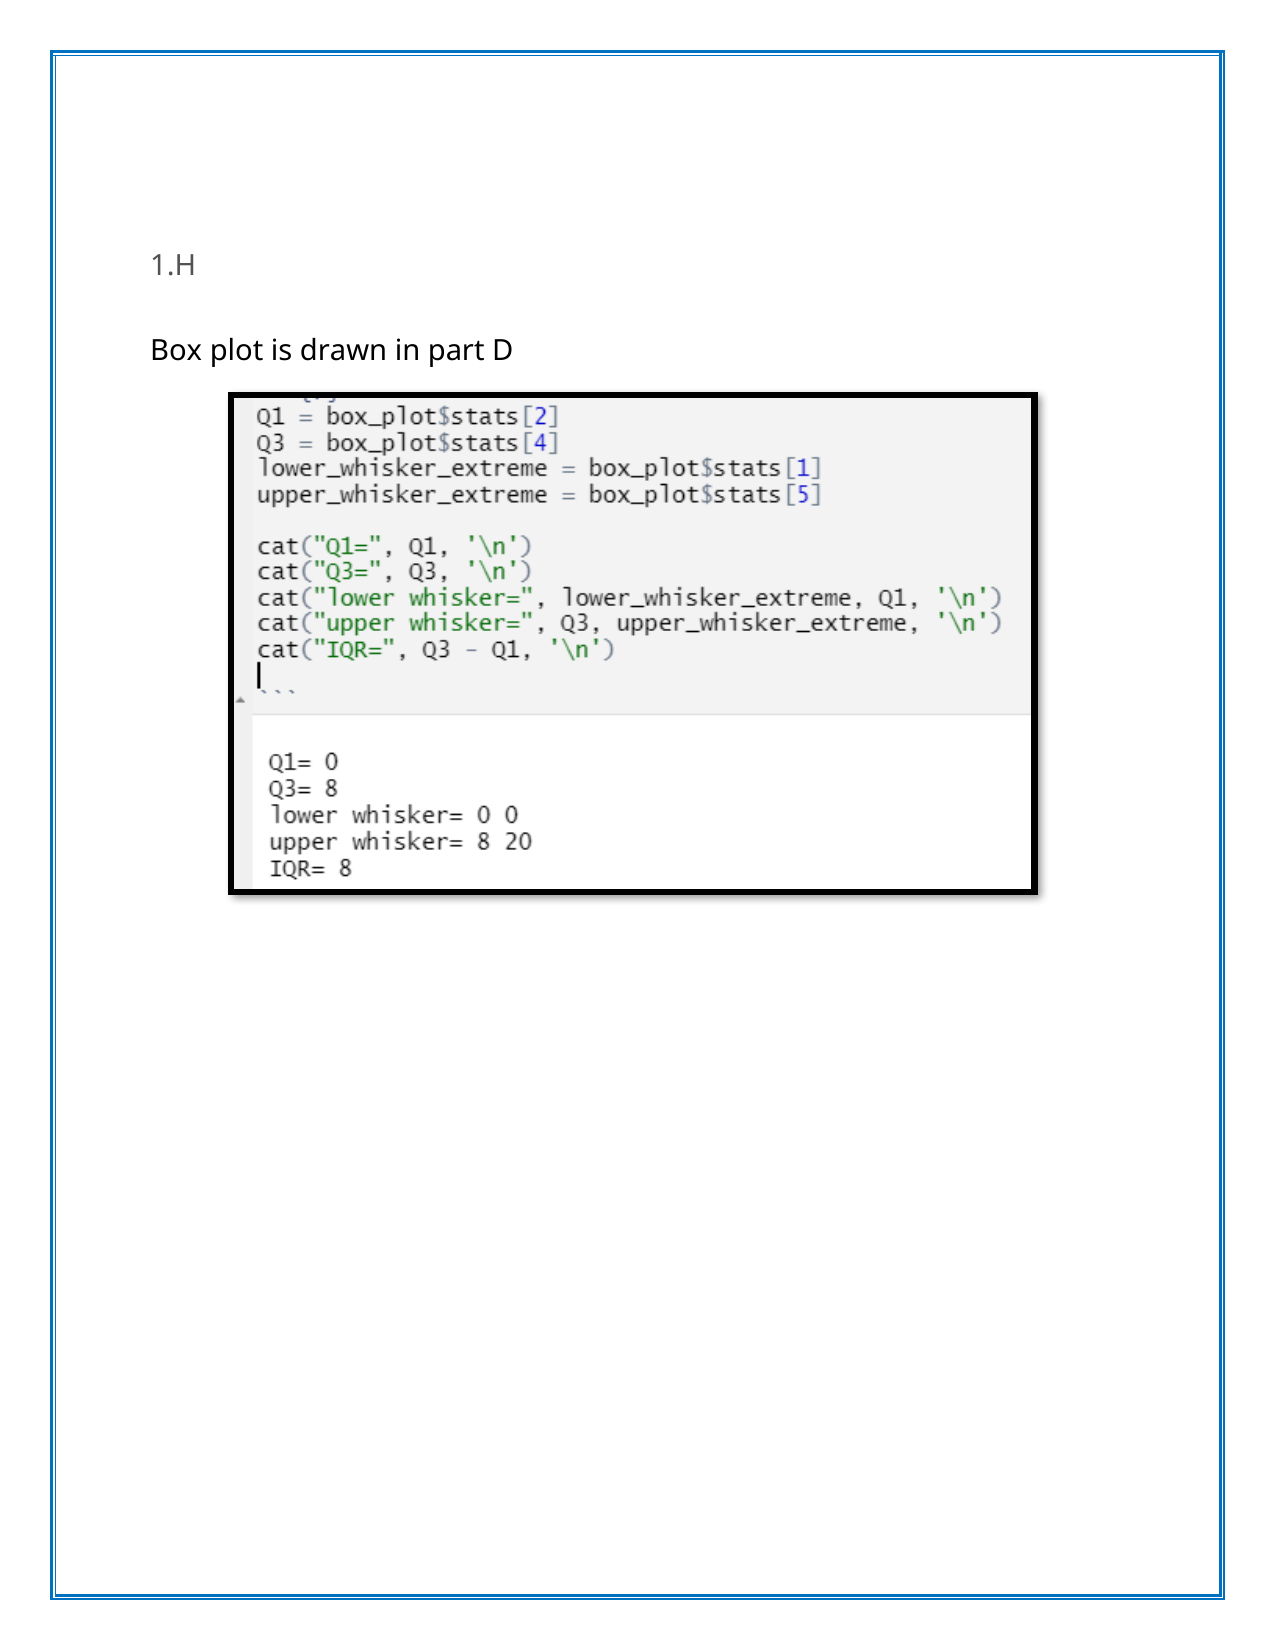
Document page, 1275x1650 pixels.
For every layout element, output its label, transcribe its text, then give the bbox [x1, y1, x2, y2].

picture [234, 398, 1031, 889]
subtitle 1.H [150, 244, 1125, 284]
text Box plot is drawn in part D [150, 329, 1125, 369]
